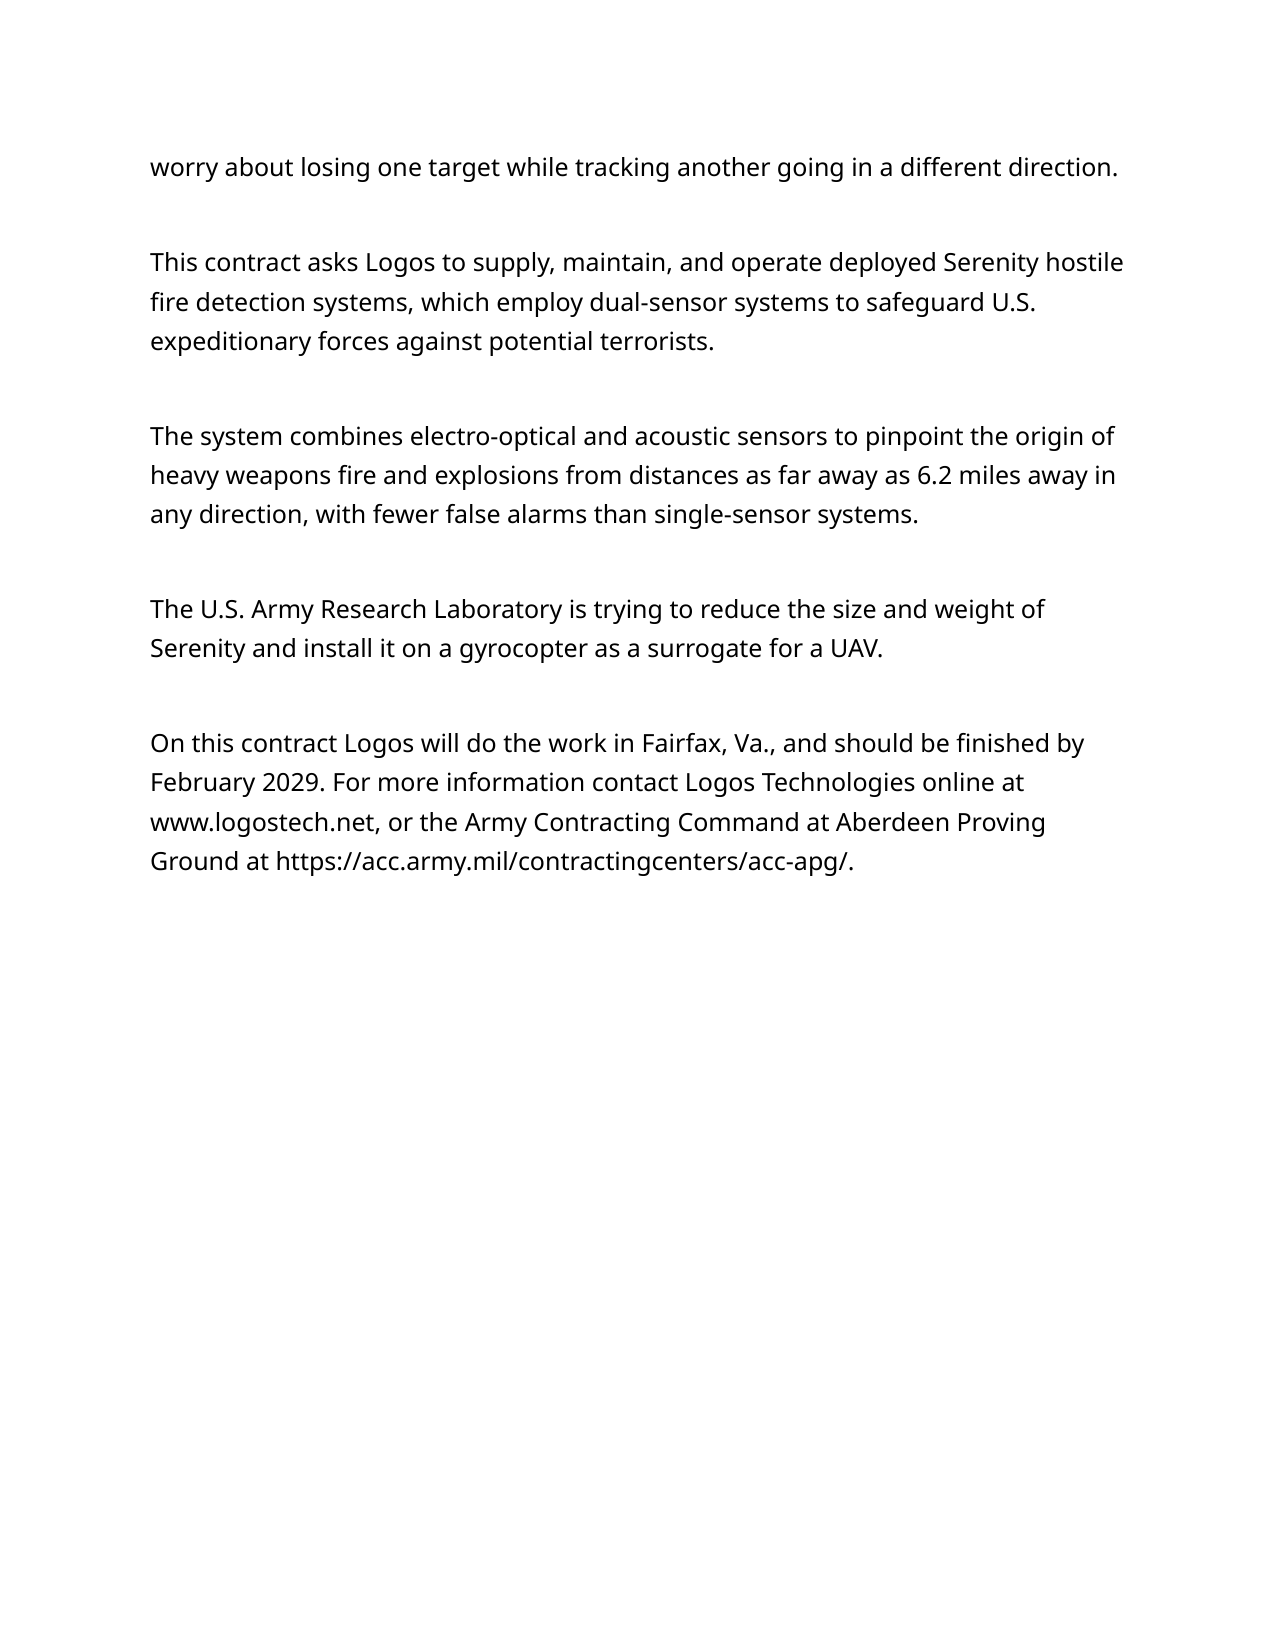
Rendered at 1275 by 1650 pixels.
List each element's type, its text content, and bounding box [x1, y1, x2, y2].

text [150, 150, 1125, 223]
text This contract asks Logos to supply, maintain, and operate deployed Serenity hostile fire detection systems, which employ dual-sensor systems to safeguard U.S. expeditionary forces against potential terrorists. [150, 245, 1125, 397]
text On this contract Logos will do the work in Fairfax, Va., and should be finished by February 2029. For more information contact Logos Technologies online at www.logostech.net, or the Army Contracting Command at Aberdeen Proving Ground at https://acc.army.mil/contractingcenters/acc-apg/. [150, 726, 1125, 917]
text The system combines electro-optical and acoustic sensors to pinpoint the origin of heavy weapons fire and explosions from distances as far away as 6.2 miles away in any direction, with fewer false alarms than single-sensor systems. [150, 418, 1125, 570]
text The U.S. Army Research Laboratory is trying to reduce the size and weight of Serenity and install it on a gyrocopter as a surrogate for a UAV. [150, 592, 1125, 704]
